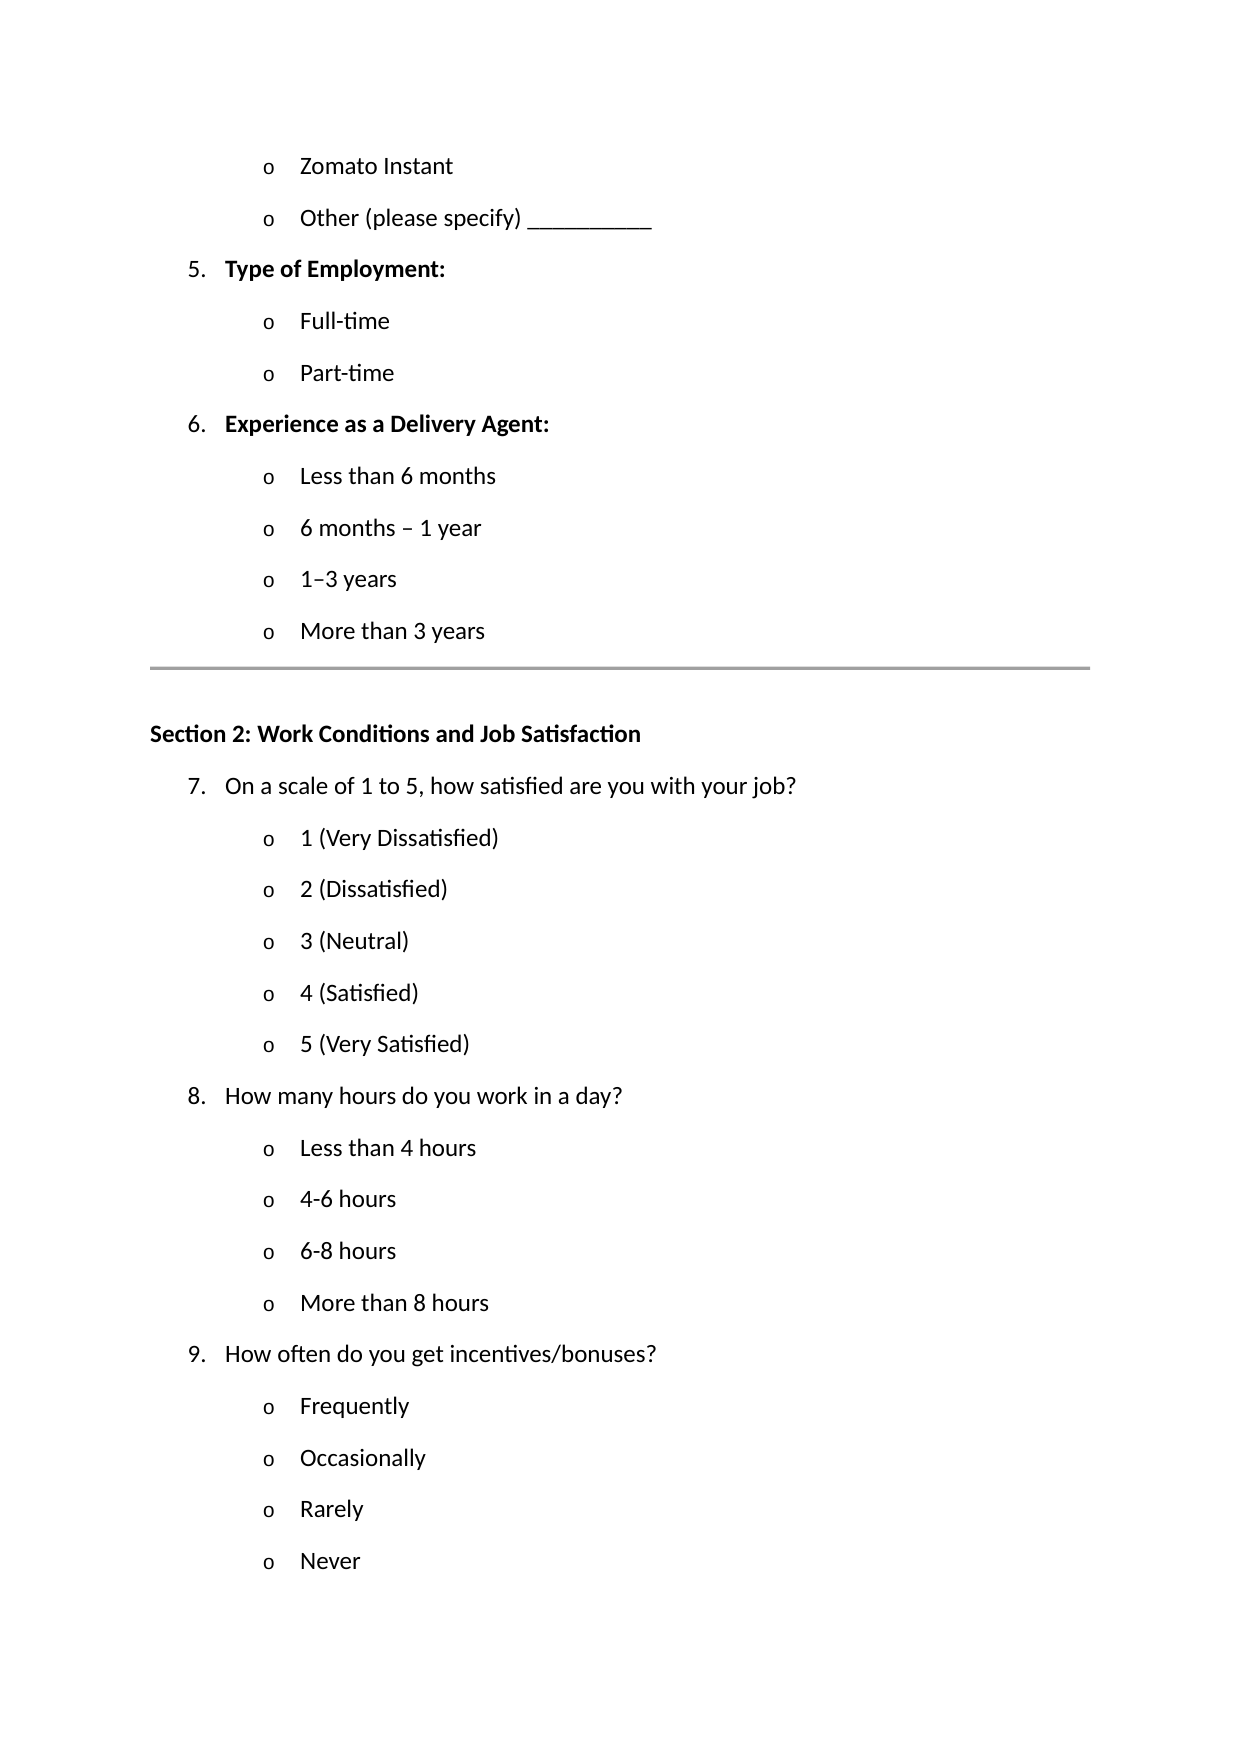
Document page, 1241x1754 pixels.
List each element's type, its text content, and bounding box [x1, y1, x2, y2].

list 6 months – 1 year [262, 512, 1090, 542]
list On a scale of 1 to 5, how satisfied are you with your job? [187, 770, 1090, 801]
list Other (please specify) __________ [262, 202, 1090, 232]
list 3 (Neutral) [262, 925, 1090, 956]
list 1 (Very Dissatisfied) [262, 822, 1090, 852]
list 2 (Dissatisfied) [262, 873, 1090, 904]
text Section 2: Work Conditions and Job Satisfaction [150, 718, 1090, 749]
list Type of Employment: [187, 253, 1090, 284]
list Experience as a Delivery Agent: [187, 408, 1090, 439]
list 4-6 hours [262, 1183, 1090, 1214]
list Frequently [262, 1390, 1090, 1421]
list 1–3 years [262, 563, 1090, 594]
list Occasionally [262, 1442, 1090, 1472]
list 6-8 hours [262, 1235, 1090, 1266]
list Never [262, 1545, 1090, 1576]
list More than 8 hours [262, 1287, 1090, 1317]
list Less than 4 hours [262, 1132, 1090, 1162]
list More than 3 years [262, 615, 1090, 646]
list How many hours do you work in a day? [187, 1080, 1090, 1111]
list Less than 6 months [262, 460, 1090, 491]
list 5 (Very Satisfied) [262, 1028, 1090, 1059]
list 4 (Satisfied) [262, 977, 1090, 1007]
list Zomato Instant [262, 150, 1090, 181]
list How often do you get incentives/bonuses? [187, 1338, 1090, 1369]
list Rarely [262, 1493, 1090, 1524]
list Part-time [262, 357, 1090, 387]
list Full-time [262, 305, 1090, 336]
